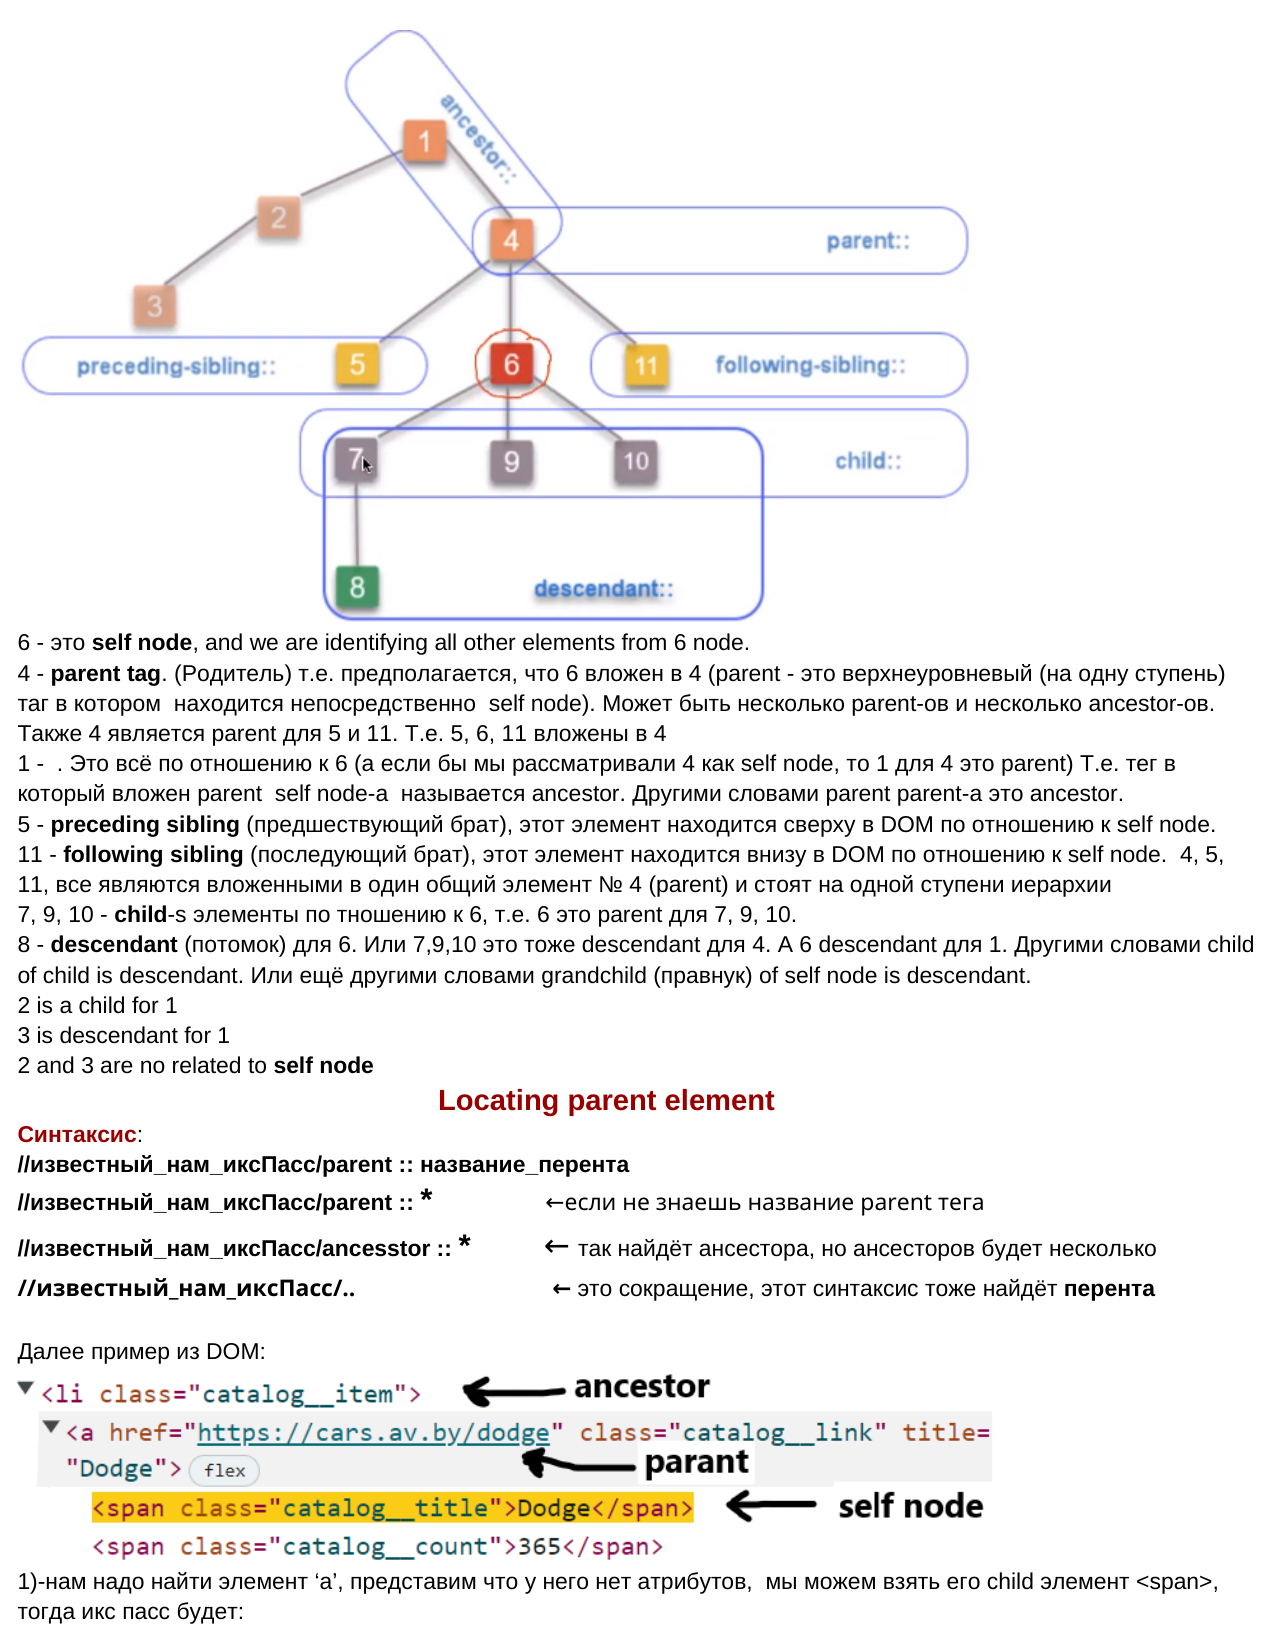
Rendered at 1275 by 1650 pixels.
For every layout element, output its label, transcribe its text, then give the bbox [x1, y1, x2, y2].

text 1)-нам надо найти элемент ‘a’, представим что у него нет атрибутов, мы можем взять его child элемент <span>, [17, 1568, 1257, 1594]
text 8 - descendant (потомок) для 6. Или 7,9,10 это тоже descendant для 4. А 6 descendant для 1. Другими словами child of child is descendant. Или ещё другими словами grandchild (правнук) of self node is descendant. [17, 931, 1257, 988]
text 4 - parent tag. (Родитель) т.е. предполагается, что 6 вложен в 4 (parent - это верхнеуровневый (на одну ступень) таг в котором находится непосредственно self node). Может быть несколько parent-ов и несколько ancestor-ов. Также 4 является parent для 5 и 11. Т.е. 5, 6, 11 вложены в 4 [17, 659, 1257, 746]
text 3 is descendant for 1 [17, 1022, 1257, 1048]
text Далее пример из DOM: [17, 1338, 1257, 1364]
picture [17, 1368, 993, 1565]
text тогда икс пасс будет: [17, 1598, 1257, 1624]
text Синтаксис: [17, 1121, 1257, 1147]
picture [17, 30, 979, 626]
text //известный_нам_иксПасс/parent :: название_перента [17, 1151, 1257, 1178]
text 6 - это self node, and we are identifying all other elements from 6 node. [17, 629, 1257, 656]
text //известный_нам_иксПасс/parent :: * ←если не знаешь название parent тега [17, 1181, 1257, 1218]
text 1 - . Это всё по отношению к 6 (а если бы мы рассматривали 4 как self node, то 1 для 4 это parent) Т.е. тег в который вложен parent self node-a называется ancestor. Другими словами parent parent-a это ancestor. [17, 750, 1257, 807]
text 11 - following sibling (последующий брат), этот элемент находится внизу в DOM по отношению к self node. 4, 5, 11, все являются вложенными в один общий элемент № 4 (parent) и стоят на одной ступени иерархии [17, 841, 1257, 897]
text //известный_нам_иксПасс/ancesstor :: * ← так найдёт ансестора, но ансесторов будет несколько [17, 1223, 1257, 1266]
text 2 is a child for 1 [17, 992, 1257, 1018]
text //известный_нам_иксПасс/.. ← это сокращение, этот синтаксис тоже найдёт перента [17, 1272, 1257, 1303]
text 2 and 3 are no related to self node [17, 1052, 1257, 1079]
text 5 - preceding sibling (предшествующий брат), этот элемент находится сверху в DOM по отношению к self node. [17, 811, 1257, 837]
text Locating parent element [17, 1082, 1257, 1116]
text 7, 9, 10 - child-s элементы по тношению к 6, т.е. 6 это parent для 7, 9, 10. [17, 901, 1257, 928]
